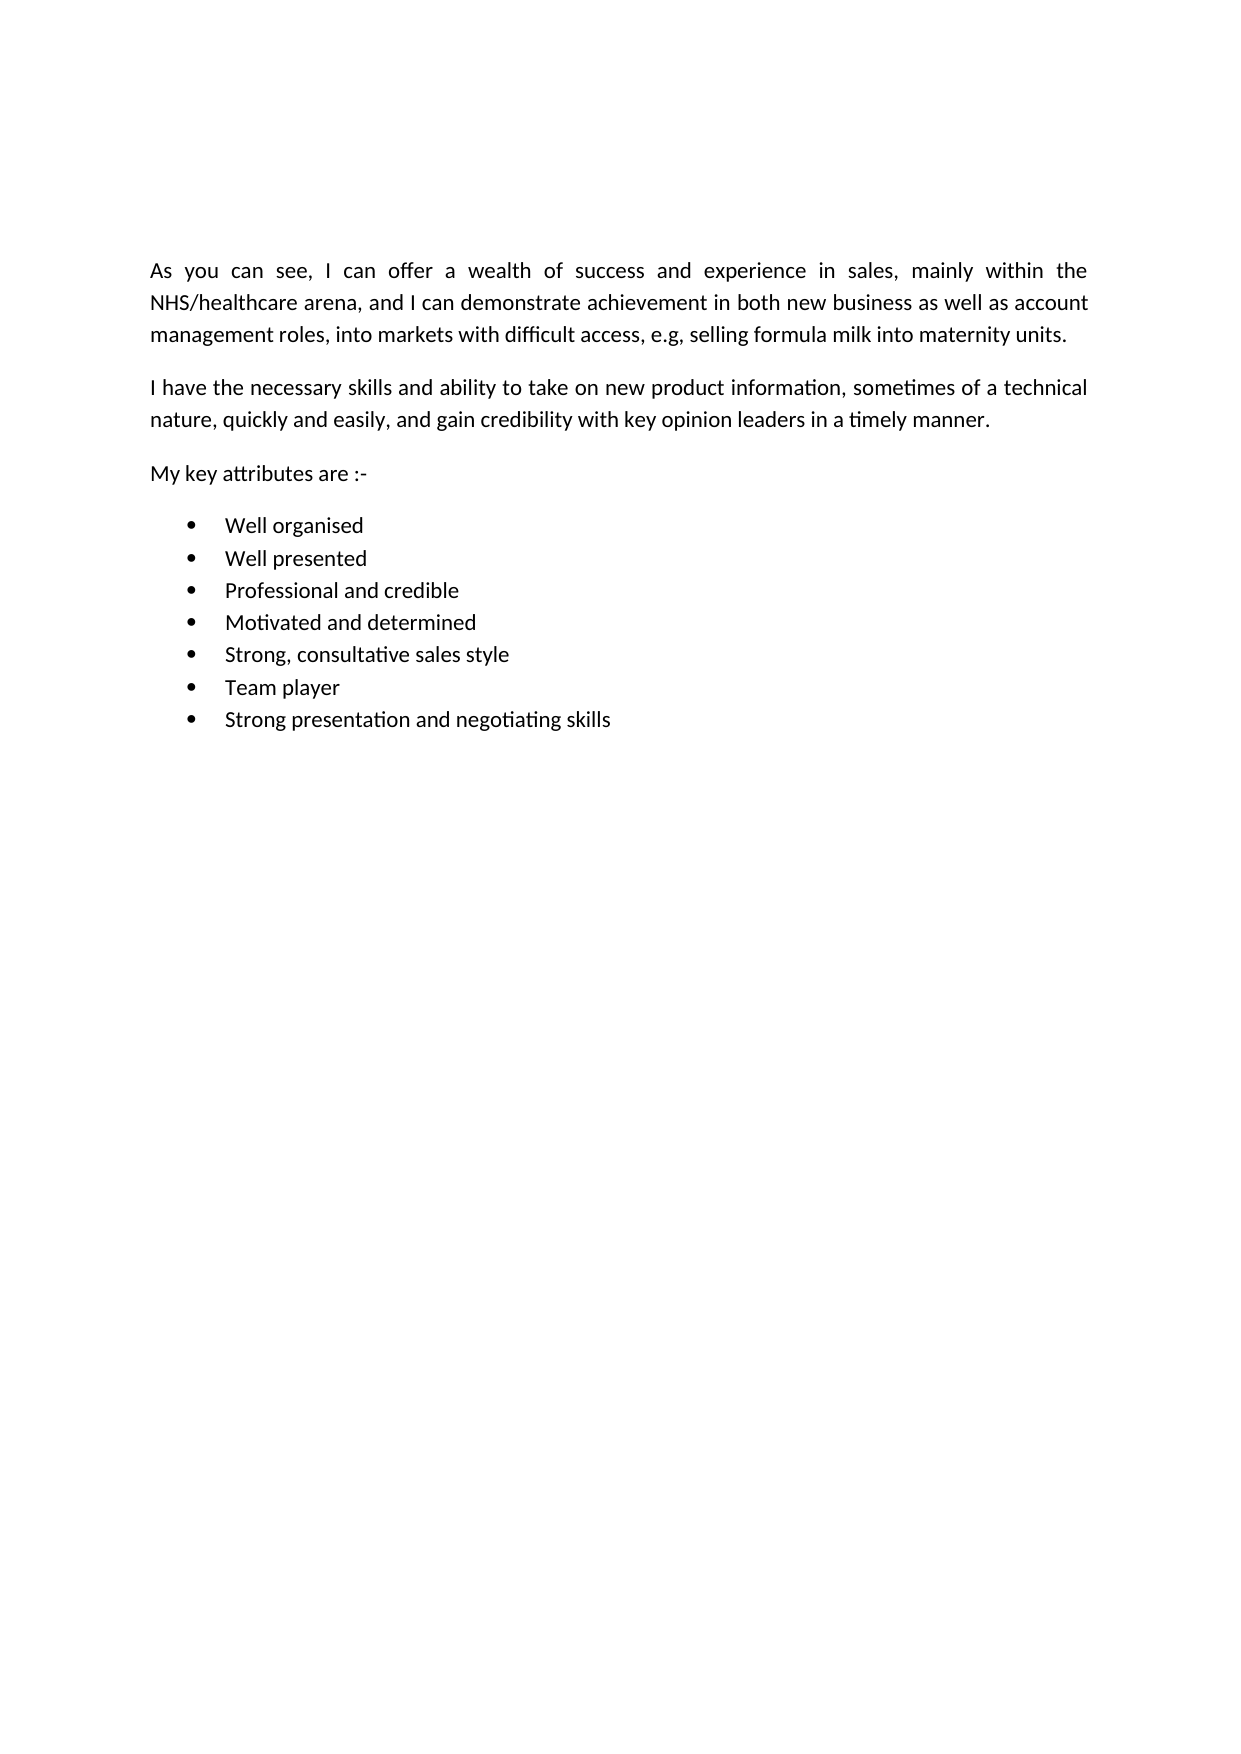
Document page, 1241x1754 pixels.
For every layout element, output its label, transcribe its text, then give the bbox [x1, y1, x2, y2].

list Well presented [187, 544, 1090, 572]
list Strong presentation and negotiating skills [187, 705, 1090, 733]
list Well organised [187, 512, 1090, 540]
list Motivated and determined [187, 608, 1090, 636]
text As you can see, I can offer a wealth of success and experience in sales, mainly within the NHS/healthcare arena, and I can demonstrate achievement in both new business as well as account management roles, into markets with difficult access, e.g, selling formula milk into maternity units. [150, 256, 1090, 348]
list Professional and credible [187, 576, 1090, 604]
list Strong, consultative sales style [187, 640, 1090, 668]
list Team player [187, 673, 1090, 701]
text I have the necessary skills and ability to take on new product information, sometimes of a technical nature, quickly and easily, and gain credibility with key opinion leaders in a timely manner. [150, 373, 1090, 434]
text My key attributes are :- [150, 459, 1090, 487]
